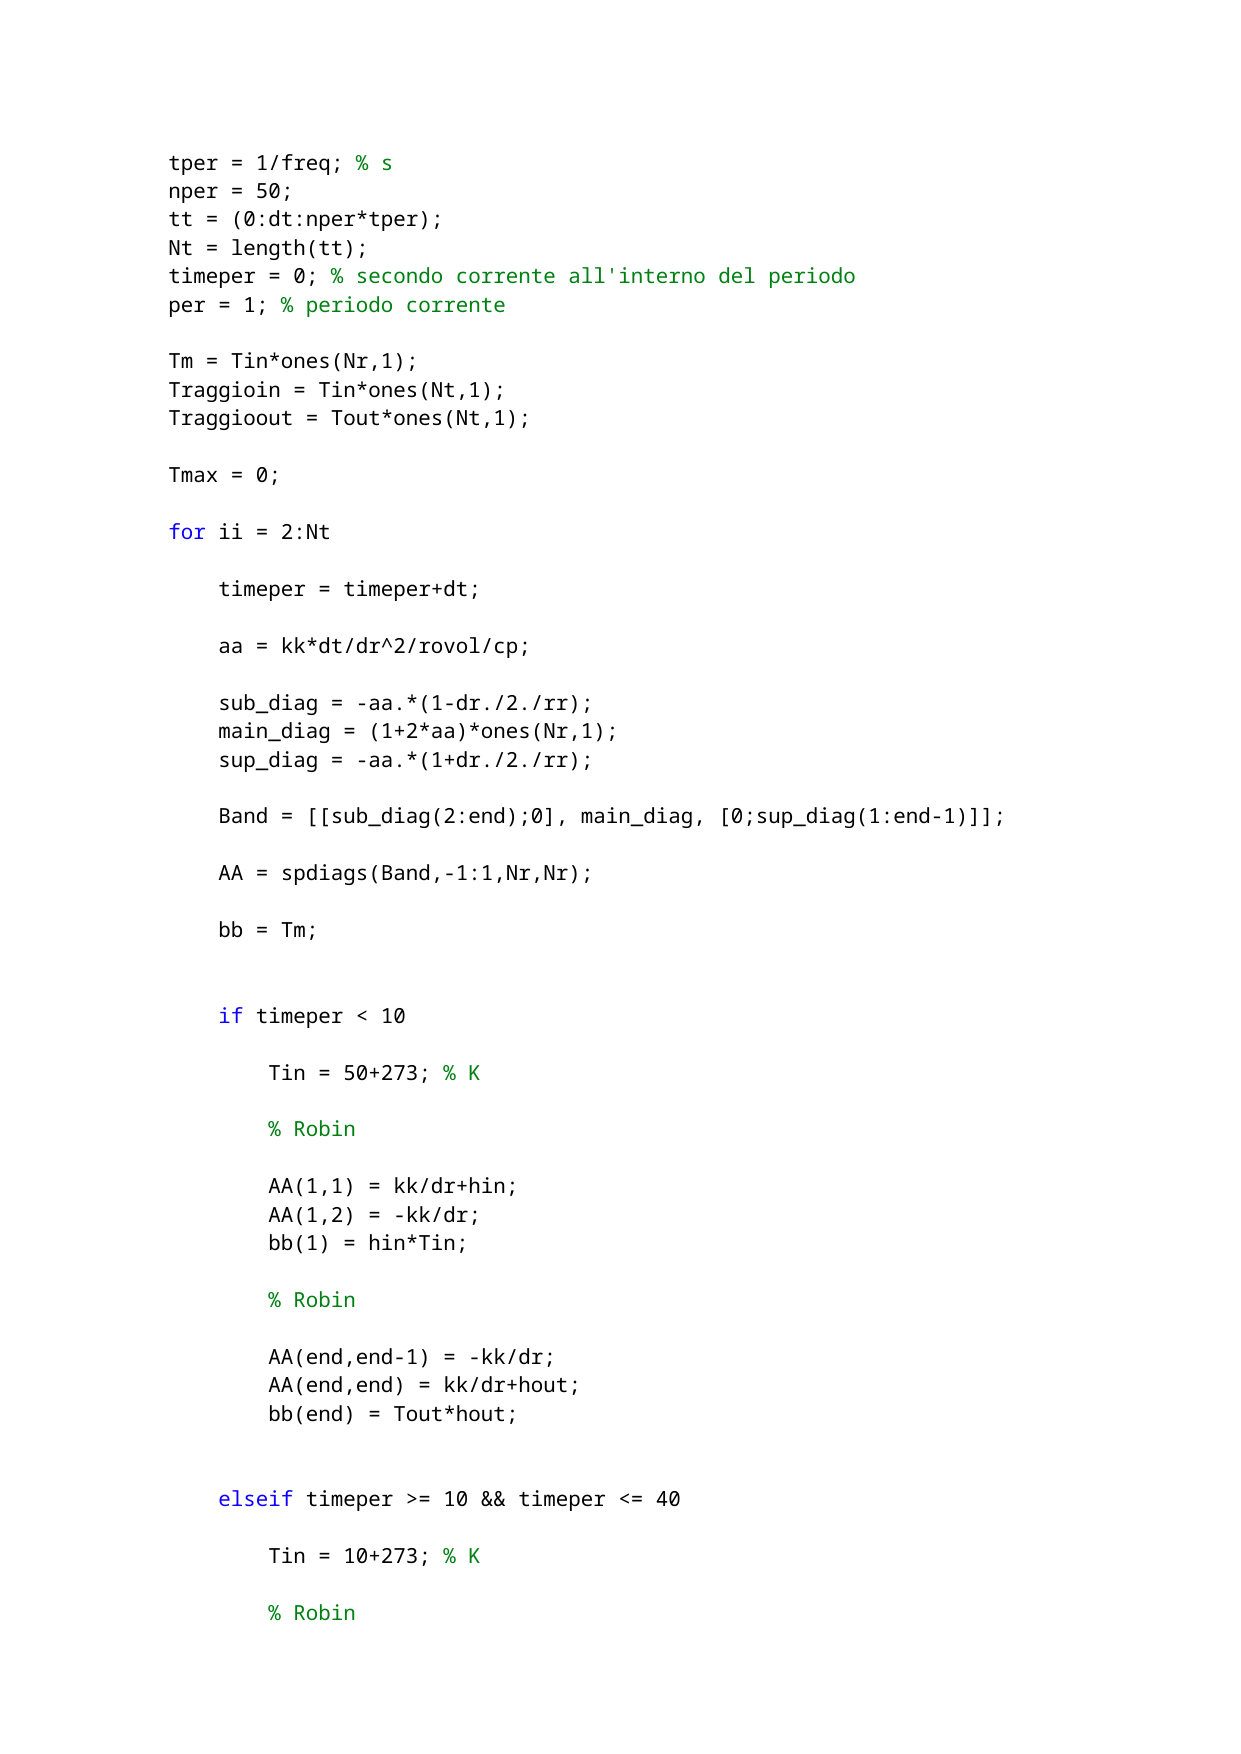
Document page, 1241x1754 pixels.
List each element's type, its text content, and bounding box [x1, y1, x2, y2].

text for ii = 2:Nt [118, 517, 1122, 546]
text timeper = 0; % secondo corrente all'interno del periodo [118, 261, 1122, 290]
text bb(1) = hin*Tin; [118, 1228, 1122, 1257]
text % Robin [118, 1598, 1122, 1626]
text AA(1,2) = -kk/dr; [118, 1200, 1122, 1228]
text AA(1,1) = kk/dr+hin; [118, 1171, 1122, 1200]
text main_diag = (1+2*aa)*ones(Nr,1); [118, 716, 1122, 745]
text aa = kk*dt/dr^2/rovol/cp; [118, 631, 1122, 659]
text timeper = timeper+dt; [118, 574, 1122, 603]
text Tin = 10+273; % K [118, 1541, 1122, 1569]
text Tin = 50+273; % K [118, 1058, 1122, 1086]
text Tmax = 0; [118, 460, 1122, 489]
text if timeper < 10 [118, 1001, 1122, 1029]
text Traggioout = Tout*ones(Nt,1); [118, 403, 1122, 432]
text % Robin [118, 1285, 1122, 1313]
text % Robin [118, 1114, 1122, 1143]
text elseif timeper >= 10 && timeper <= 40 [118, 1484, 1122, 1513]
text sub_diag = -aa.*(1-dr./2./rr); [118, 688, 1122, 716]
text bb = Tm; [118, 915, 1122, 944]
text Tm = Tin*ones(Nr,1); [118, 347, 1122, 375]
text bb(end) = Tout*hout; [118, 1399, 1122, 1427]
text nper = 50; [118, 176, 1122, 204]
text Band = [[sub_diag(2:end);0], main_diag, [0;sup_diag(1:end-1)]]; [118, 802, 1122, 830]
text tper = 1/freq; % s [118, 148, 1122, 176]
text AA(end,end-1) = -kk/dr; [118, 1342, 1122, 1370]
text per = 1; % periodo corrente [118, 290, 1122, 318]
text Traggioin = Tin*ones(Nt,1); [118, 375, 1122, 403]
text sup_diag = -aa.*(1+dr./2./rr); [118, 745, 1122, 773]
text Nt = length(tt); [118, 233, 1122, 261]
text tt = (0:dt:nper*tper); [118, 204, 1122, 233]
text AA(end,end) = kk/dr+hout; [118, 1370, 1122, 1399]
text AA = spdiags(Band,-1:1,Nr,Nr); [118, 858, 1122, 887]
